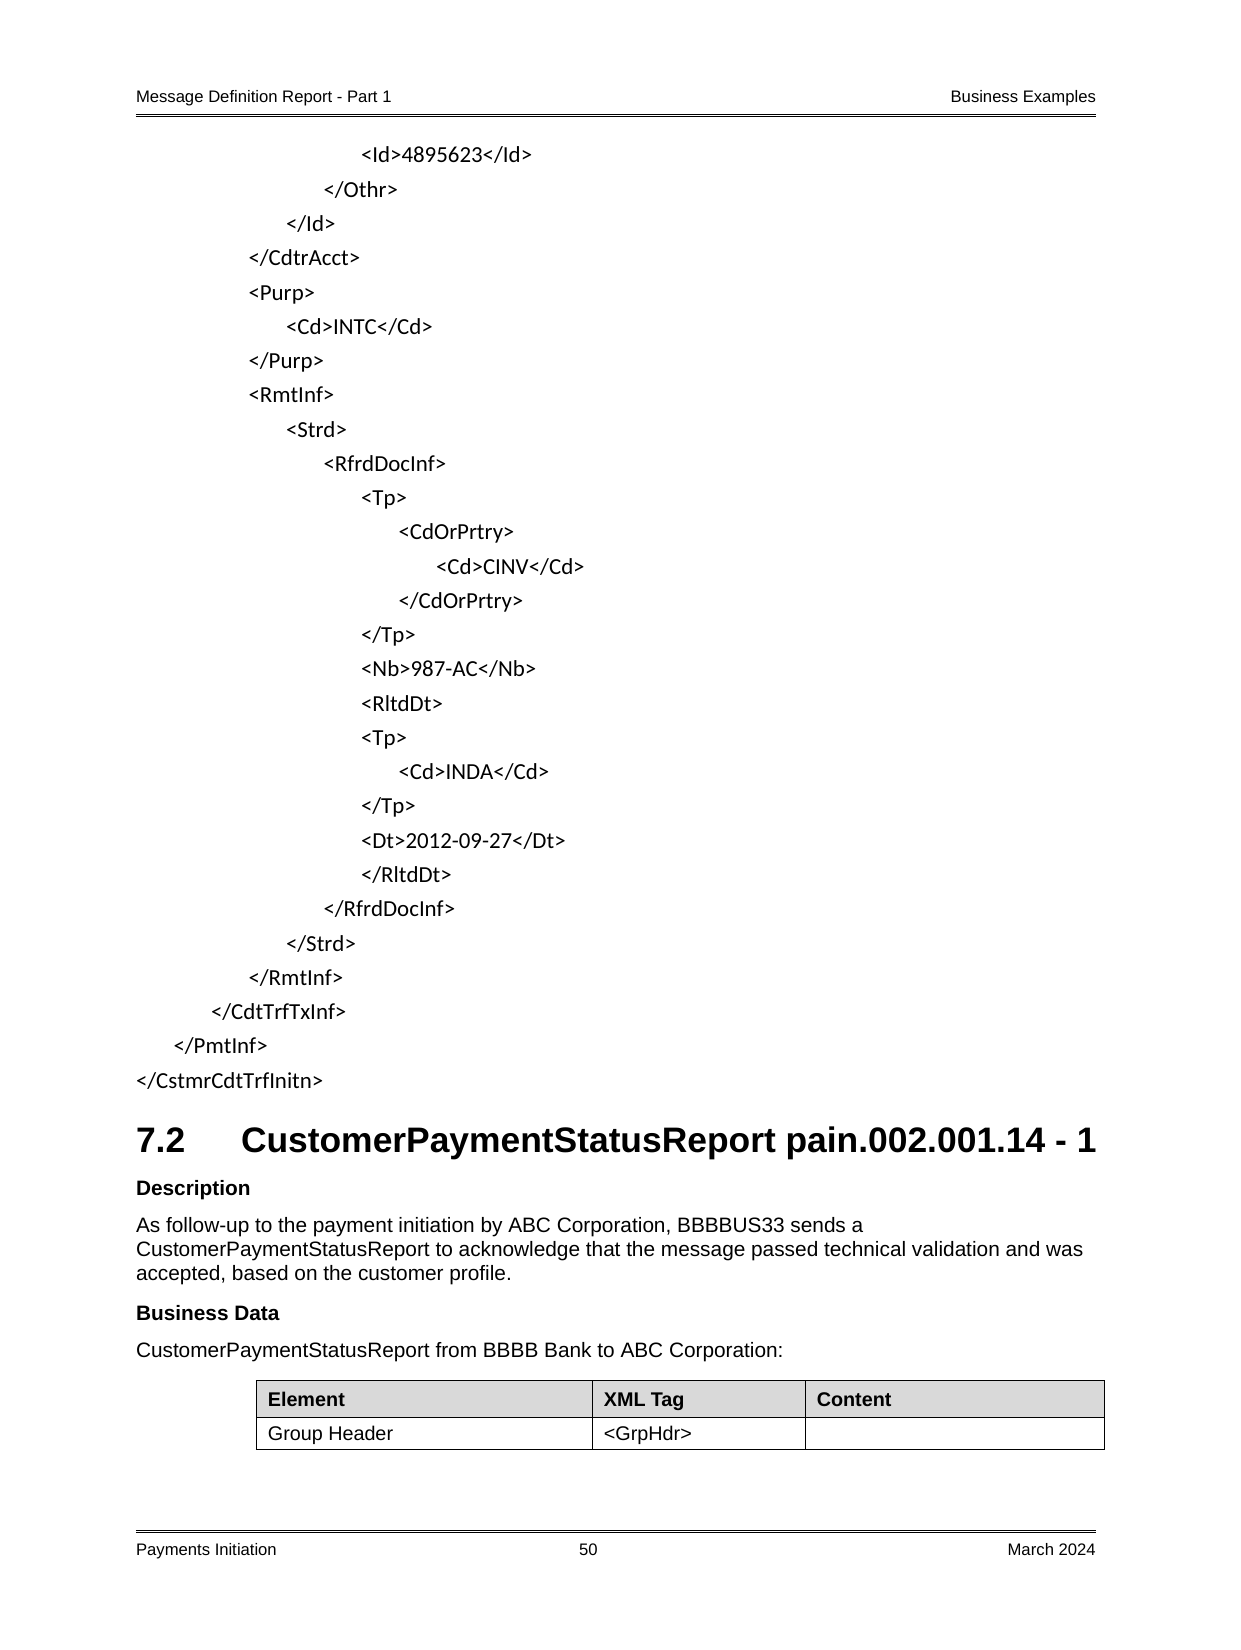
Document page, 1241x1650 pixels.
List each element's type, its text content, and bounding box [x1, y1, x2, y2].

text </Tp> [136, 620, 1104, 648]
subtitle CustomerPaymentStatusReport pain.002.001.14 - 1 [136, 1119, 1104, 1159]
text <Strd> [136, 415, 1104, 443]
text <Cd>INTC</Cd> [136, 312, 1104, 340]
text As follow-up to the payment initiation by ABC Corporation, BBBBUS33 sends a CustomerPaymentStatusReport to acknowledge that the message passed technical validation and was accepted, based on the customer profile. [136, 1213, 1104, 1284]
text </Strd> [136, 929, 1104, 957]
text </CdtTrfTxInf> [136, 997, 1104, 1025]
table_cell [806, 1418, 1104, 1449]
text Description [136, 1176, 1104, 1200]
table_header XML Tag [593, 1381, 805, 1417]
text </Purp> [136, 346, 1104, 374]
text <RltdDt> [136, 689, 1104, 717]
text </RltdDt> [136, 860, 1104, 888]
table_header Content [806, 1381, 1104, 1417]
text </Tp> [136, 792, 1104, 820]
text </Othr> [136, 175, 1104, 203]
text <Cd>CINV</Cd> [136, 552, 1104, 580]
text Business Data [136, 1301, 1104, 1325]
text <Nb>987-AC</Nb> [136, 654, 1104, 683]
text </CstmrCdtTrfInitn> [136, 1066, 1104, 1094]
table_cell <GrpHdr> [593, 1418, 805, 1449]
table_header Element [257, 1381, 592, 1417]
text </CdtrAcct> [136, 243, 1104, 271]
text CustomerPaymentStatusReport from BBBB Bank to ABC Corporation: [136, 1338, 1104, 1362]
text </PmtInf> [136, 1032, 1104, 1059]
text <Tp> [136, 723, 1104, 751]
text <Dt>2012-09-27</Dt> [136, 826, 1104, 854]
text <Id>4895623</Id> [136, 141, 1104, 168]
text <Cd>INDA</Cd> [136, 757, 1104, 785]
text </CdOrPrtry> [136, 586, 1104, 614]
text </Id> [136, 209, 1104, 237]
text </RmtInf> [136, 963, 1104, 991]
text </RfrdDocInf> [136, 894, 1104, 922]
text <RmtInf> [136, 380, 1104, 408]
table_cell Group Header [257, 1418, 592, 1449]
text <Purp> [136, 278, 1104, 306]
text <CdOrPrtry> [136, 517, 1104, 546]
text <RfrdDocInf> [136, 449, 1104, 477]
text <Tp> [136, 483, 1104, 511]
